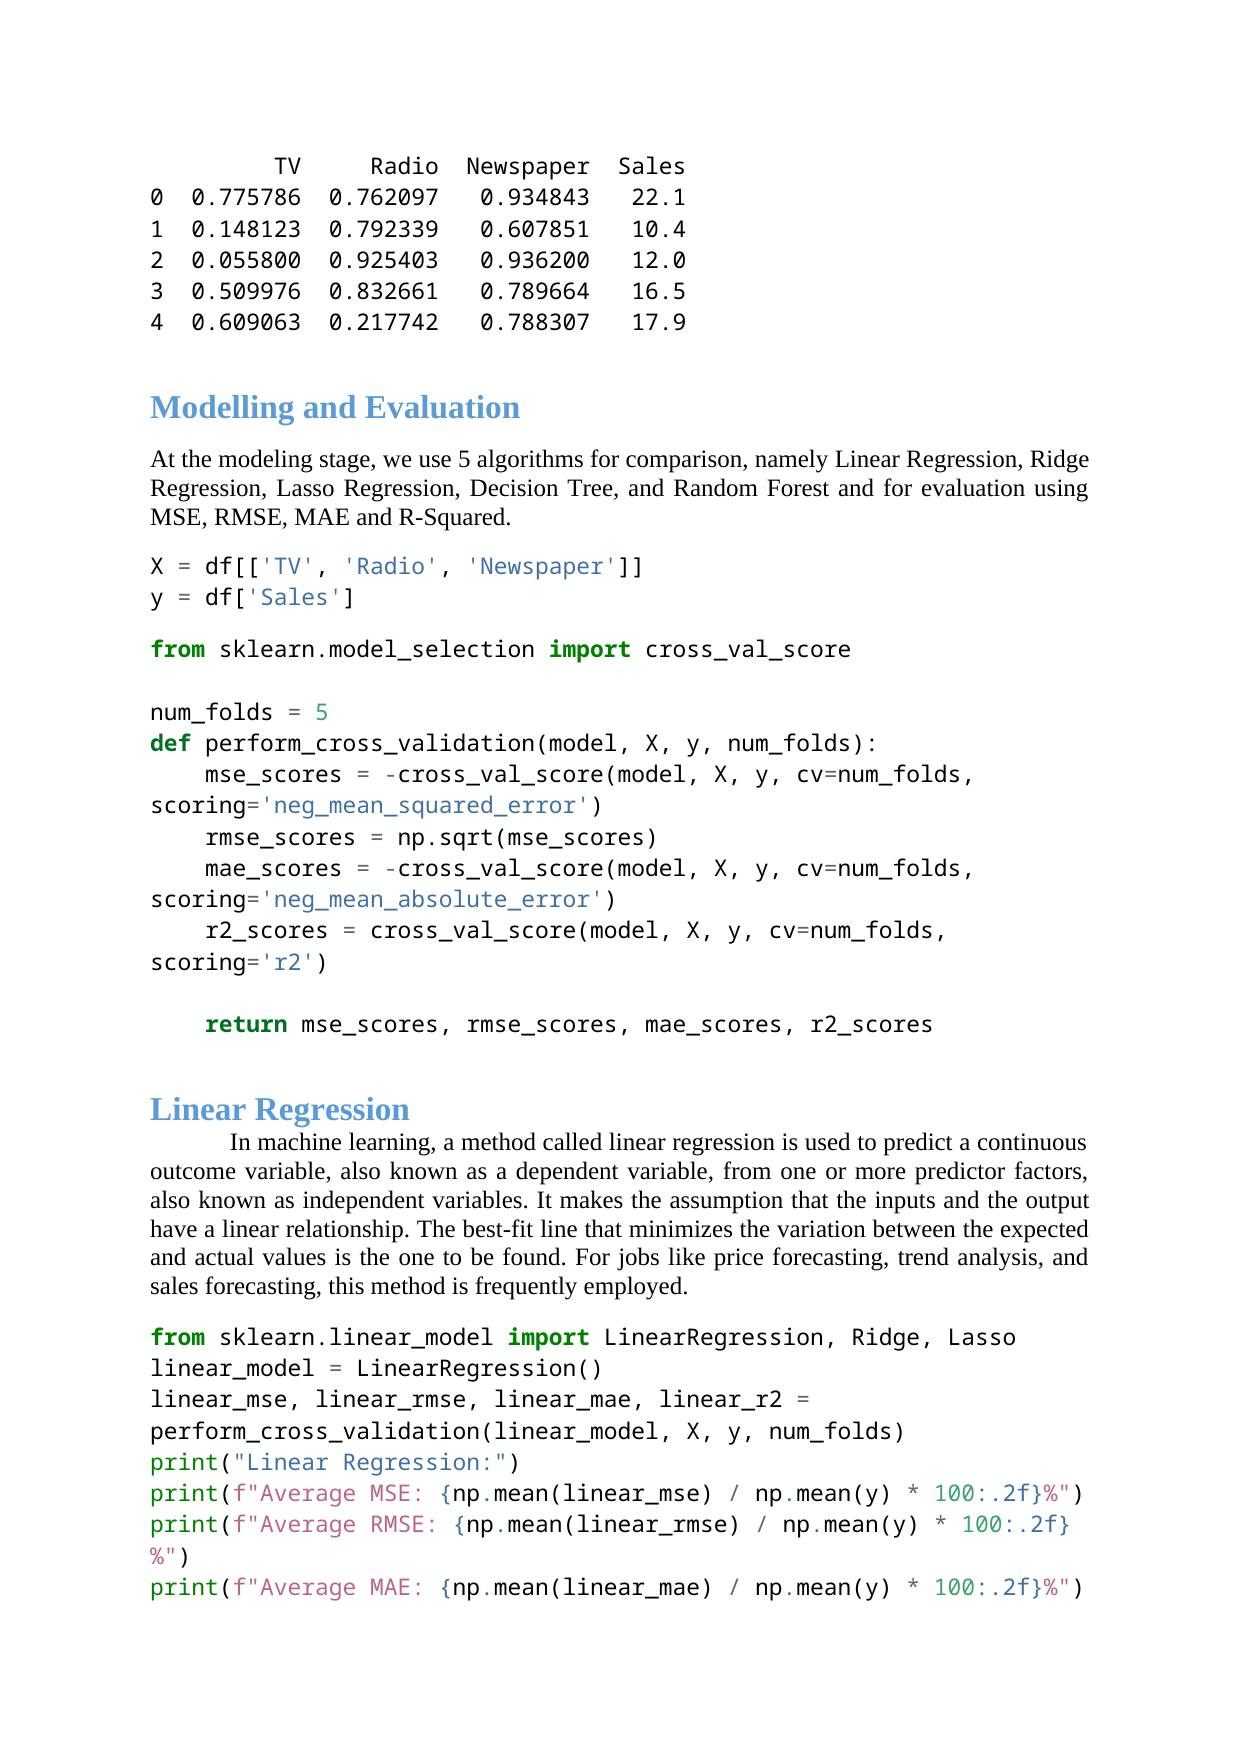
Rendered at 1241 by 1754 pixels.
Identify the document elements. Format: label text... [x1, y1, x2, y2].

text from sklearn.model_selection import cross_val_score num_folds = 5 def perform_cross_validation(model, X, y, num_folds): mse_scores = -cross_val_score(model, X, y, cv=num_folds, scoring='neg_mean_squared_error') rmse_scores = np.sqrt(mse_scores) mae_scores = -cross_val_score(model, X, y, cv=num_folds, scoring='neg_mean_absolute_error') r2_scores = cross_val_score(model, X, y, cv=num_folds, scoring='r2') return mse_scores, rmse_scores, mae_scores, r2_scores [150, 633, 1090, 1039]
text X = df[['TV', 'Radio', 'Newspaper']] y = df['Sales'] [150, 549, 1090, 612]
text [150, 1321, 1090, 1602]
subtitle Modelling and Evaluation [150, 387, 1090, 426]
text TV Radio Newspaper Sales 0 0.775786 0.762097 0.934843 22.1 1 0.148123 0.792339 0.607851 10.4 2 0.055800 0.925403 0.936200 12.0 3 0.509976 0.832661 0.789664 16.5 4 0.609063 0.217742 0.788307 17.9 [150, 150, 1090, 337]
text At the modeling stage, we use 5 algorithms for comparison, namely Linear Regression, Ridge Regression, Lasso Regression, Decision Tree, and Random Forest and for evaluation using MSE, RMSE, MAE and R-Squared. [150, 444, 1090, 531]
subtitle Linear Regression [150, 1089, 1090, 1127]
text In machine learning, a method called linear regression is used to predict a continuous outcome variable, also known as a dependent variable, from one or more predictor factors, also known as independent variables. It makes the assumption that the inputs and the output have a linear relationship. The best-fit line that minimizes the variation between the expected and actual values is the one to be found. For jobs like price forecasting, trend analysis, and sales forecasting, this method is frequently employed. [150, 1127, 1090, 1300]
